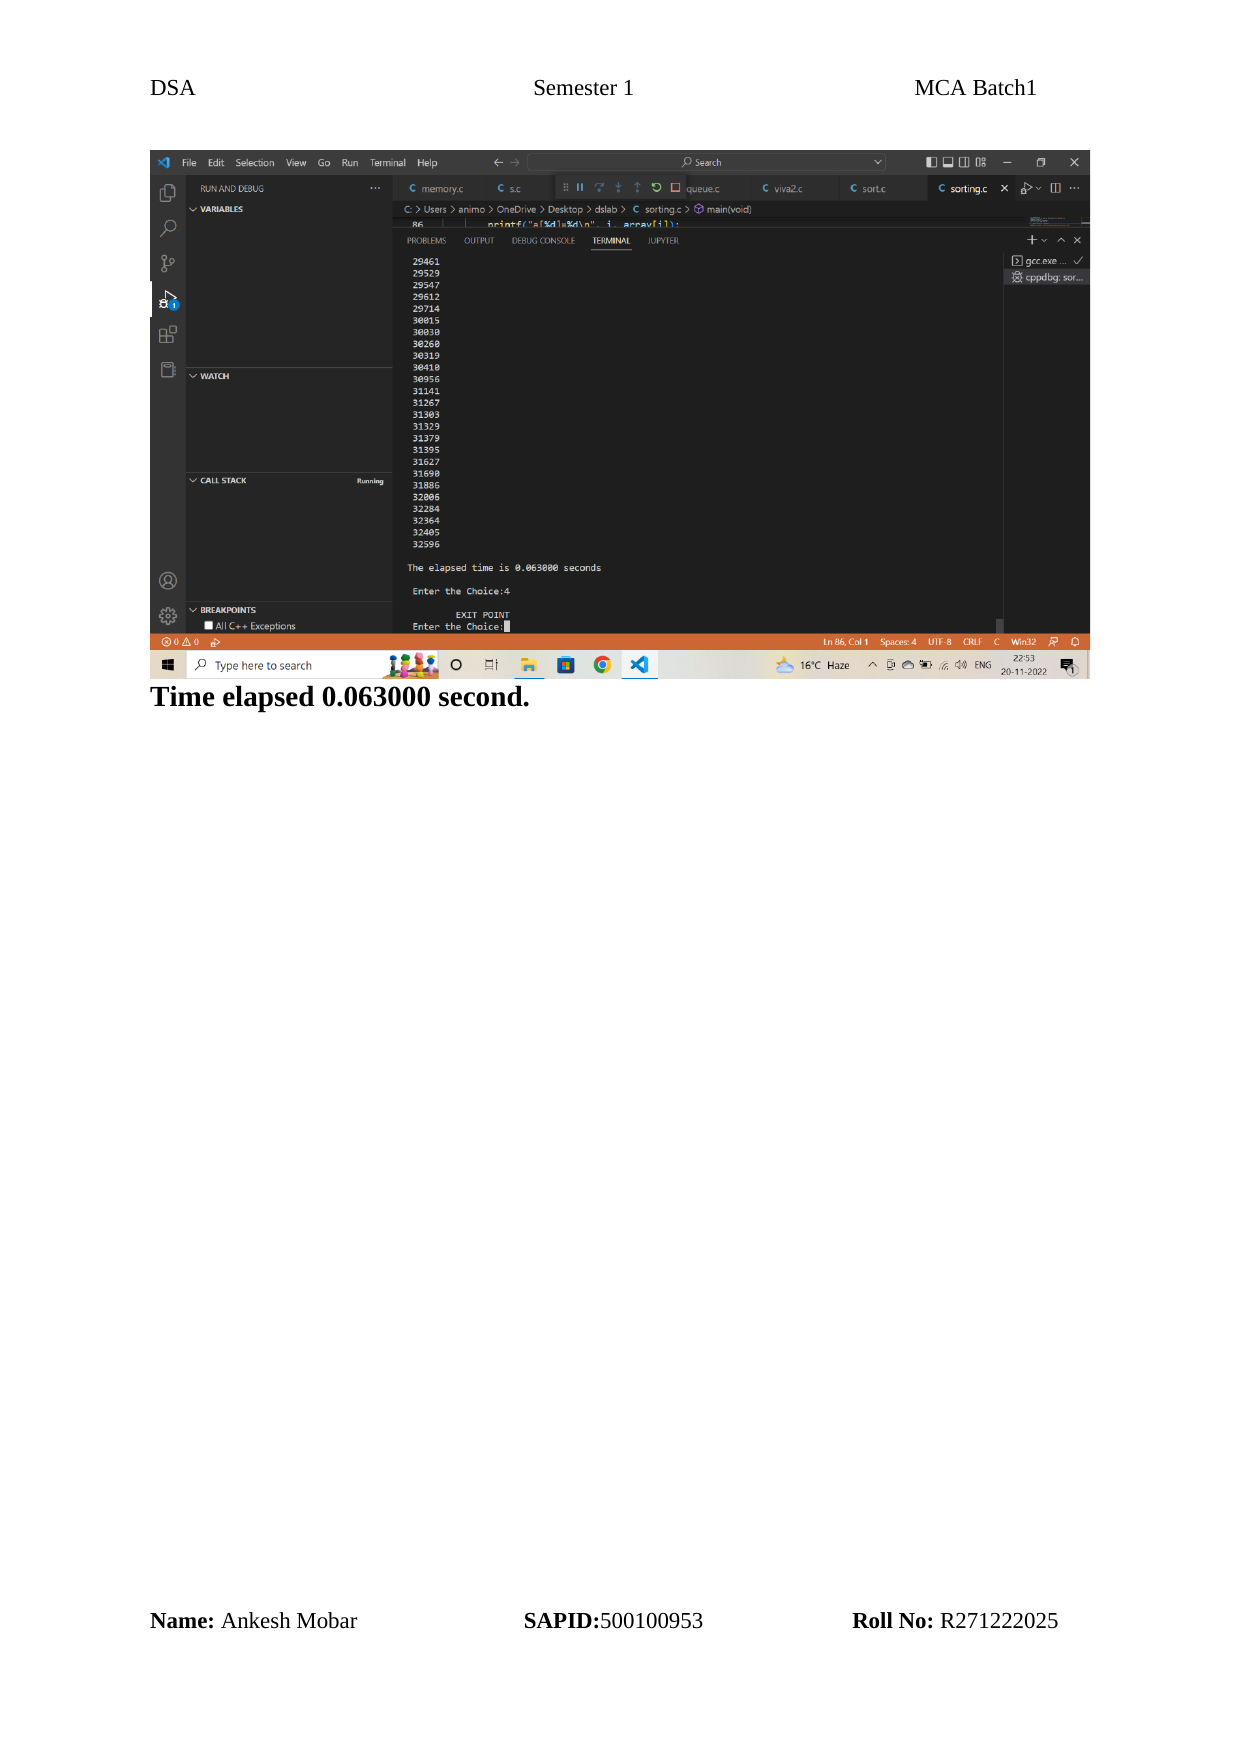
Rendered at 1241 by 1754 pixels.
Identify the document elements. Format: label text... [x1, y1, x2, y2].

text Time elapsed 0.063000 second. [150, 679, 1090, 712]
picture [150, 150, 1091, 679]
